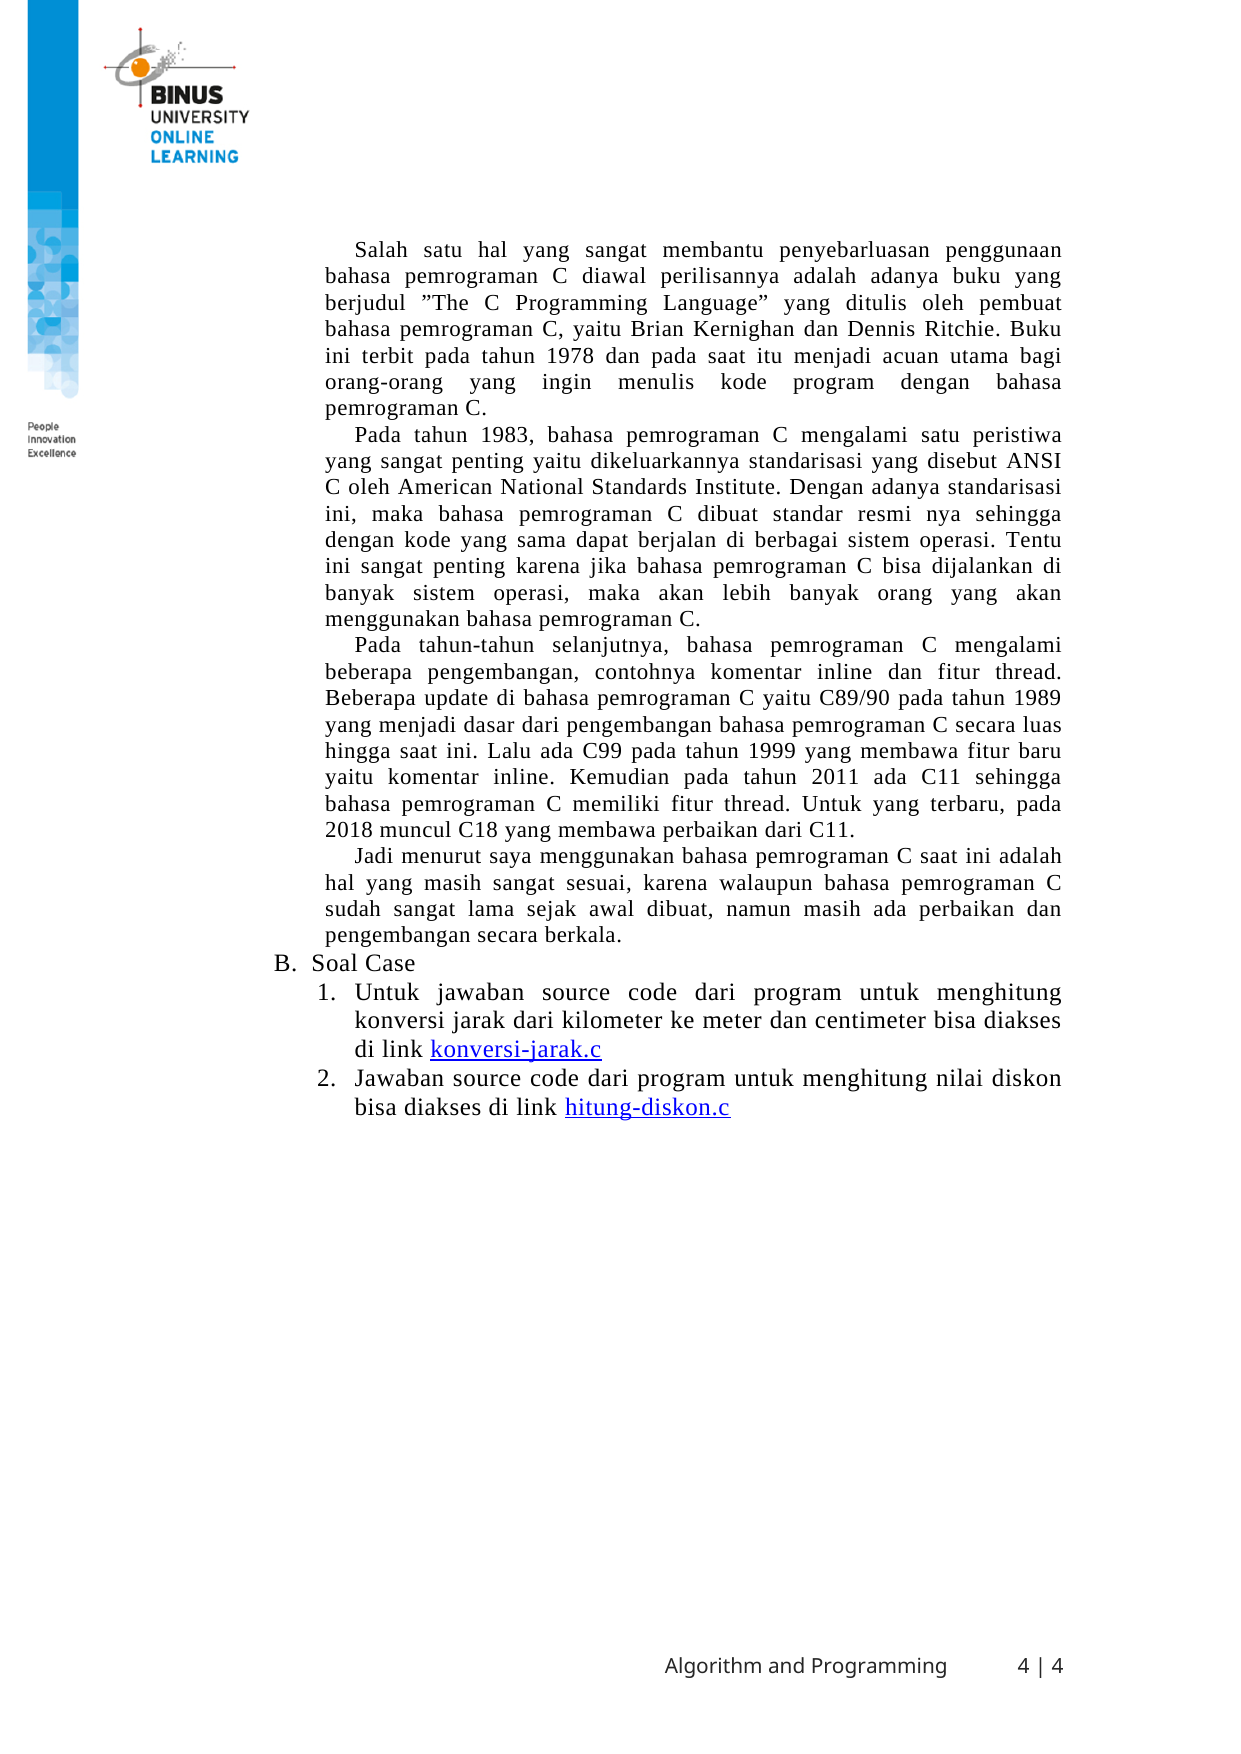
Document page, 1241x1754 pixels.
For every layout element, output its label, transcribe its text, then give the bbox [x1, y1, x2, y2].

list Untuk jawaban source code dari program untuk menghitung konversi jarak dari kilometer ke meter dan centimeter bisa diakses di link konversi-jarak.c [317, 977, 1063, 1063]
text Salah satu hal yang sangat membantu penyebarluasan penggunaan bahasa pemrograman C diawal perilisannya adalah adanya buku yang berjudul ”The C Programming Language” yang ditulis oleh pembuat bahasa pemrograman C, yaitu Brian Kernighan dan Dennis Ritchie. Buku ini terbit pada tahun 1978 dan pada saat itu menjadi acuan utama bagi orang-orang yang ingin menulis kode program dengan bahasa pemrograman C. [325, 236, 1063, 421]
picture [1, 0, 274, 471]
list Jawaban source code dari program untuk menghitung nilai diskon bisa diakses di link hitung-diskon.c [317, 1063, 1063, 1120]
text Jadi menurut saya menggunakan bahasa pemrograman C saat ini adalah hal yang masih sangat sesuai, karena walaupun bahasa pemrograman C sudah sangat lama sejak awal dibuat, namun masih ada perbaikan dan pengembangan secara berkala. [325, 842, 1063, 948]
text Pada tahun 1983, bahasa pemrograman C mengalami satu peristiwa yang sangat penting yaitu dikeluarkannya standarisasi yang disebut ANSI C oleh American National Standards Institute. Dengan adanya standarisasi ini, maka bahasa pemrograman C dibuat standar resmi nya sehingga dengan kode yang sama dapat berjalan di berbagai sistem operasi. Tentu ini sangat penting karena jika bahasa pemrograman C bisa dijalankan di banyak sistem operasi, maka akan lebih banyak orang yang akan menggunakan bahasa pemrograman C. [325, 421, 1063, 632]
list Soal Case [274, 948, 1063, 977]
text Pada tahun-tahun selanjutnya, bahasa pemrograman C mengalami beberapa pengembangan, contohnya komentar inline dan fitur thread. Beberapa update di bahasa pemrograman C yaitu C89/90 pada tahun 1989 yang menjadi dasar dari pengembangan bahasa pemrograman C secara luas hingga saat ini. Lalu ada C99 pada tahun 1999 yang membawa fitur baru yaitu komentar inline. Kemudian pada tahun 2011 ada C11 sehingga bahasa pemrograman C memiliki fitur thread. Untuk yang terbaru, pada 2018 muncul C18 yang membawa perbaikan dari C11. [325, 632, 1063, 842]
